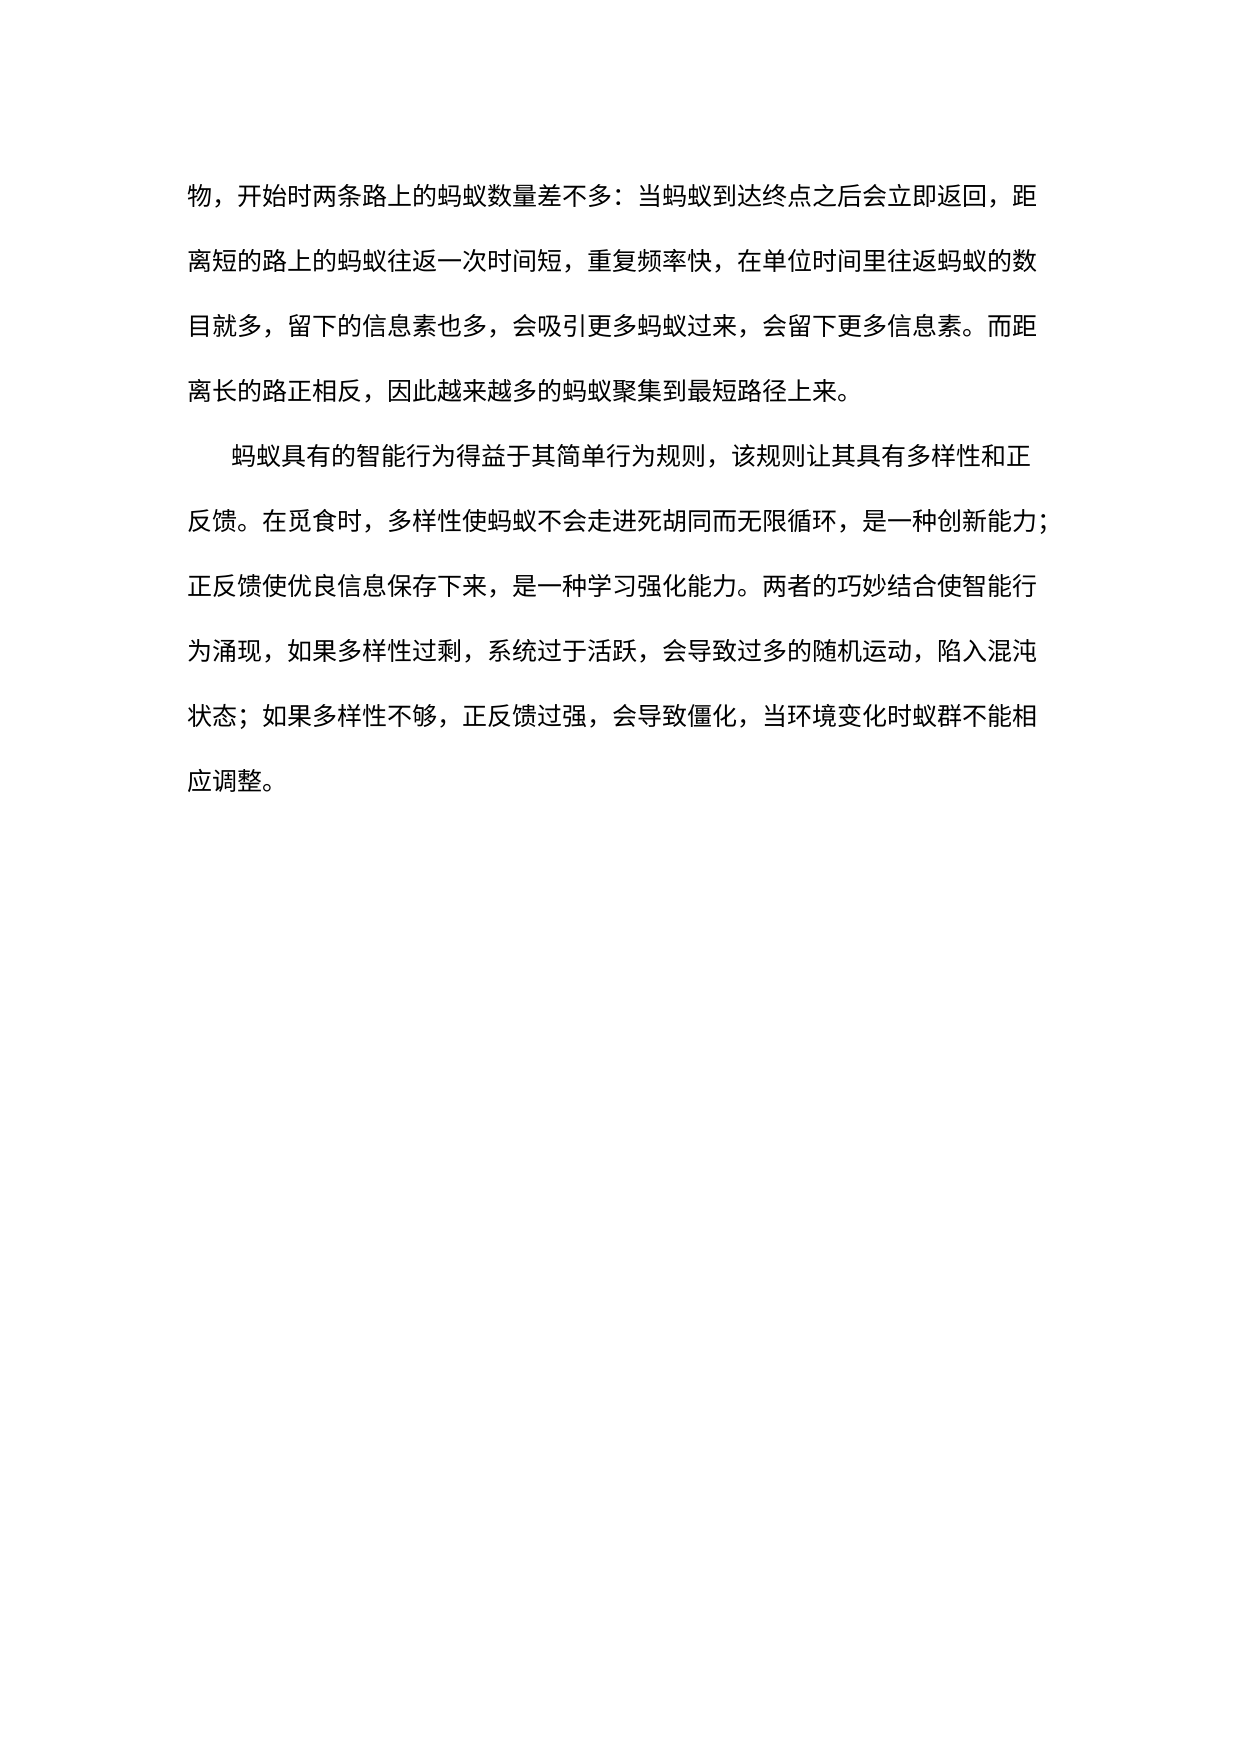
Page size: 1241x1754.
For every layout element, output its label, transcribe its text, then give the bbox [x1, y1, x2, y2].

text 蚂蚁具有的智能行为得益于其简单行为规则，该规则让其具有多样性和正反馈。在觅食时，多样性使蚂蚁不会走进死胡同而无限循环，是一种创新能力；正反馈使优良信息保存下来，是一种学习强化能力。两者的巧妙结合使智能行为涌现，如果多样性过剩，系统过于活跃，会导致过多的随机运动，陷入混沌状态；如果多样性不够，正反馈过强，会导致僵化，当环境变化时蚁群不能相应调整。 [187, 422, 1053, 812]
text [187, 162, 1053, 422]
